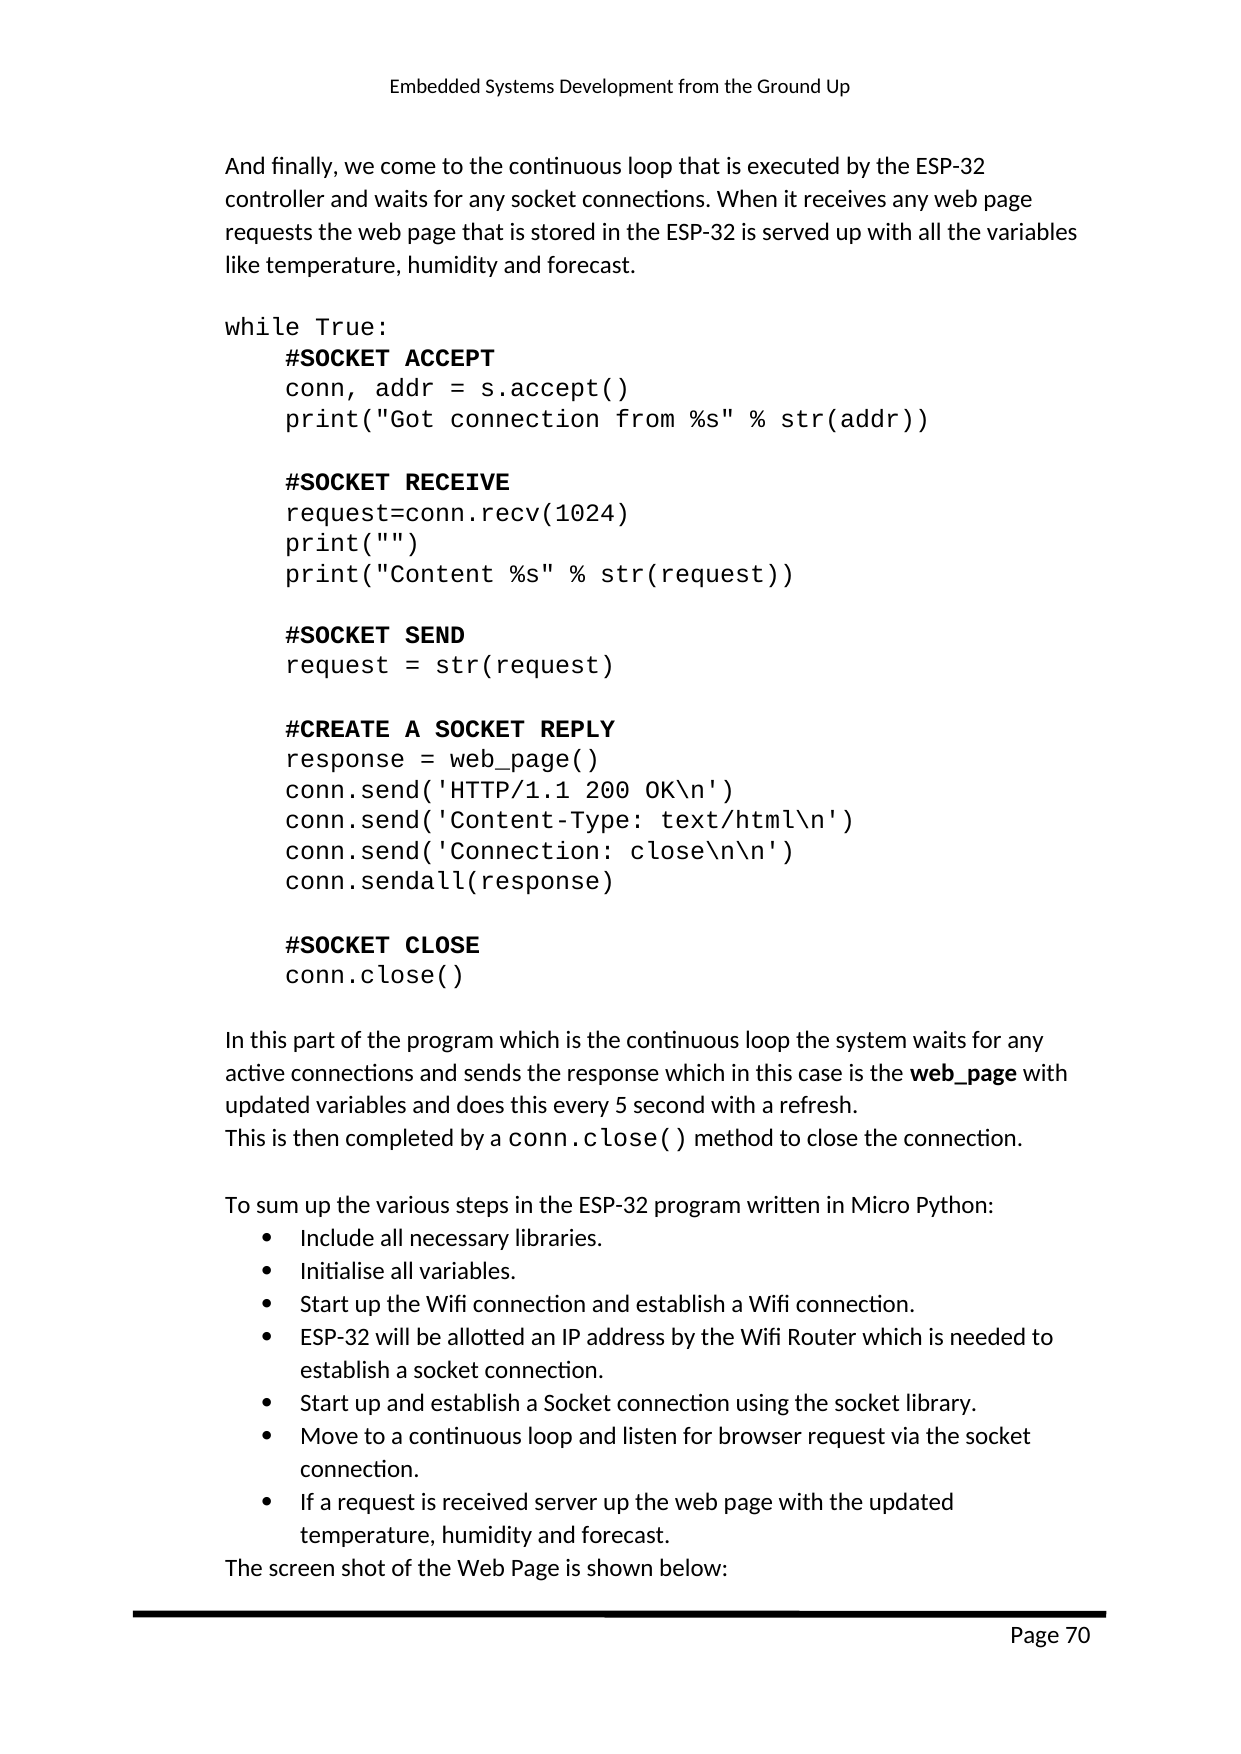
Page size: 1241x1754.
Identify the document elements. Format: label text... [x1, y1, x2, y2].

list To sum up the various steps in the ESP-32 program written in Micro Python: [225, 1190, 1090, 1220]
list request = str(request) [225, 653, 1090, 681]
list This is then completed by a conn.close() method to close the connection. [225, 1122, 1090, 1154]
list In this part of the program which is the continuous loop the system waits for any active connections and sends the response which in this case is the web_page with updated variables and does this every 5 second with a refresh. [225, 1024, 1090, 1120]
list And finally, we come to the continuous loop that is executed by the ESP-32 controller and waits for any socket connections. When it receives any web page requests the web page that is stored in the ESP-32 is served up with all the variables like temperature, humidity and forecast. [225, 150, 1090, 279]
list ESP-32 will be allotted an IP address by the Wifi Router which is needed to establish a socket connection. [262, 1321, 1090, 1385]
list Move to a continuous loop and listen for browser request via the socket connection. [262, 1420, 1090, 1483]
list #SOCKET ACCEPT [225, 345, 1090, 373]
list #SOCKET RECEIVE [225, 469, 1090, 498]
list #CREATE A SOCKET REPLY [225, 716, 1090, 744]
list request=conn.recv(1024) [225, 500, 1090, 528]
list If a request is received server up the web page with the updated temperature, humidity and forecast. [262, 1486, 1090, 1549]
list #SOCKET CLOSE [225, 932, 1090, 961]
list #SOCKET SEND [225, 622, 1090, 651]
list Include all necessary libraries. [262, 1223, 1090, 1253]
list conn.send('HTTP/1.1 200 OK\n') [225, 777, 1090, 806]
list Start up and establish a Socket connection using the socket library. [262, 1387, 1090, 1418]
list Start up the Wifi connection and establish a Wifi connection. [262, 1288, 1090, 1319]
list Initialise all variables. [262, 1256, 1090, 1286]
list conn.send('Content-Type: text/html\n') [225, 808, 1090, 836]
list while True: [225, 314, 1090, 343]
list conn.sendall(response) [225, 869, 1090, 897]
list print("") [225, 531, 1090, 559]
list conn.send('Connection: close\n\n') [225, 838, 1090, 867]
list The screen shot of the Web Page is shown below: [225, 1552, 1090, 1582]
list print("Got connection from %s" % str(addr)) [225, 406, 1090, 434]
list print("Content %s" % str(request)) [225, 561, 1090, 589]
list response = web_page() [225, 747, 1090, 775]
list conn, addr = s.accept() [225, 376, 1090, 404]
list conn.close() [225, 963, 1090, 991]
